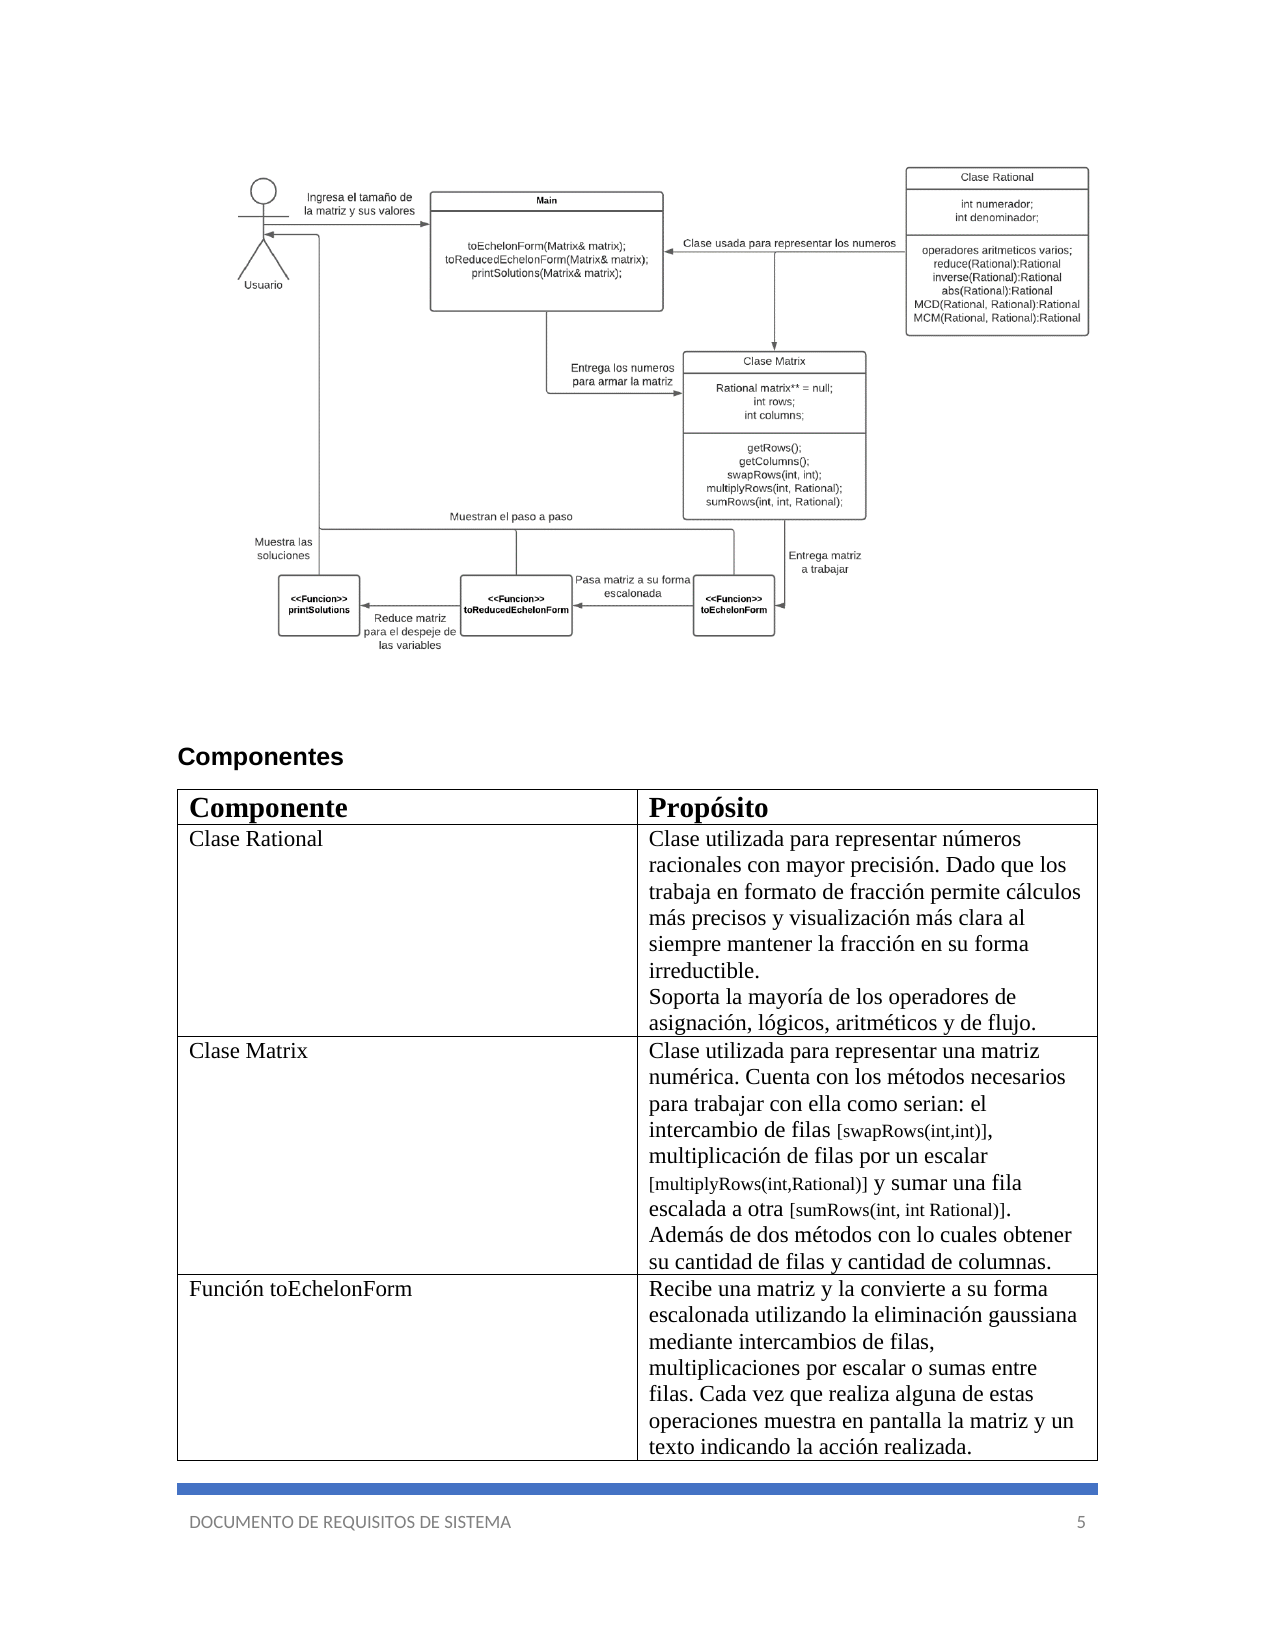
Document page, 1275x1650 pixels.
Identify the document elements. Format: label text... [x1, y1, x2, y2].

table_cell Clase Matrix [178, 1037, 637, 1274]
table_cell Función toEchelonForm [178, 1275, 637, 1459]
table_cell Clase Rational [178, 825, 637, 1036]
text Componentes [177, 742, 1098, 770]
table_cell Recibe una matriz y la convierte a su forma escalonada utilizando la eliminación gaussiana mediante intercambios de filas, multiplicaciones por escalar o sumas entre filas. Cada vez que realiza alguna de estas operaciones muestra en pantalla la matriz y un texto indicando la acción realizada. [638, 1275, 1097, 1459]
table_header Componente [178, 790, 637, 824]
picture [177, 147, 1098, 676]
table_cell Clase utilizada para representar números racionales con mayor precisión. Dado que los trabaja en formato de fracción permite cálculos más precisos y visualización más clara al siempre mantener la fracción en su forma irreductible. Soporta la mayoría de los operadores de asignación, lógicos, aritméticos y de flujo. [638, 825, 1097, 1036]
table_header Propósito [638, 790, 1097, 824]
table_cell Clase utilizada para representar una matriz numérica. Cuenta con los métodos necesarios para trabajar con ella como serian: el intercambio de filas [swapRows(int,int)], multiplicación de filas por un escalar [multiplyRows(int,Rational)] y sumar una fila escalada a otra [sumRows(int, int Rational)]. Además de dos métodos con lo cuales obtener su cantidad de filas y cantidad de columnas. [638, 1037, 1097, 1274]
